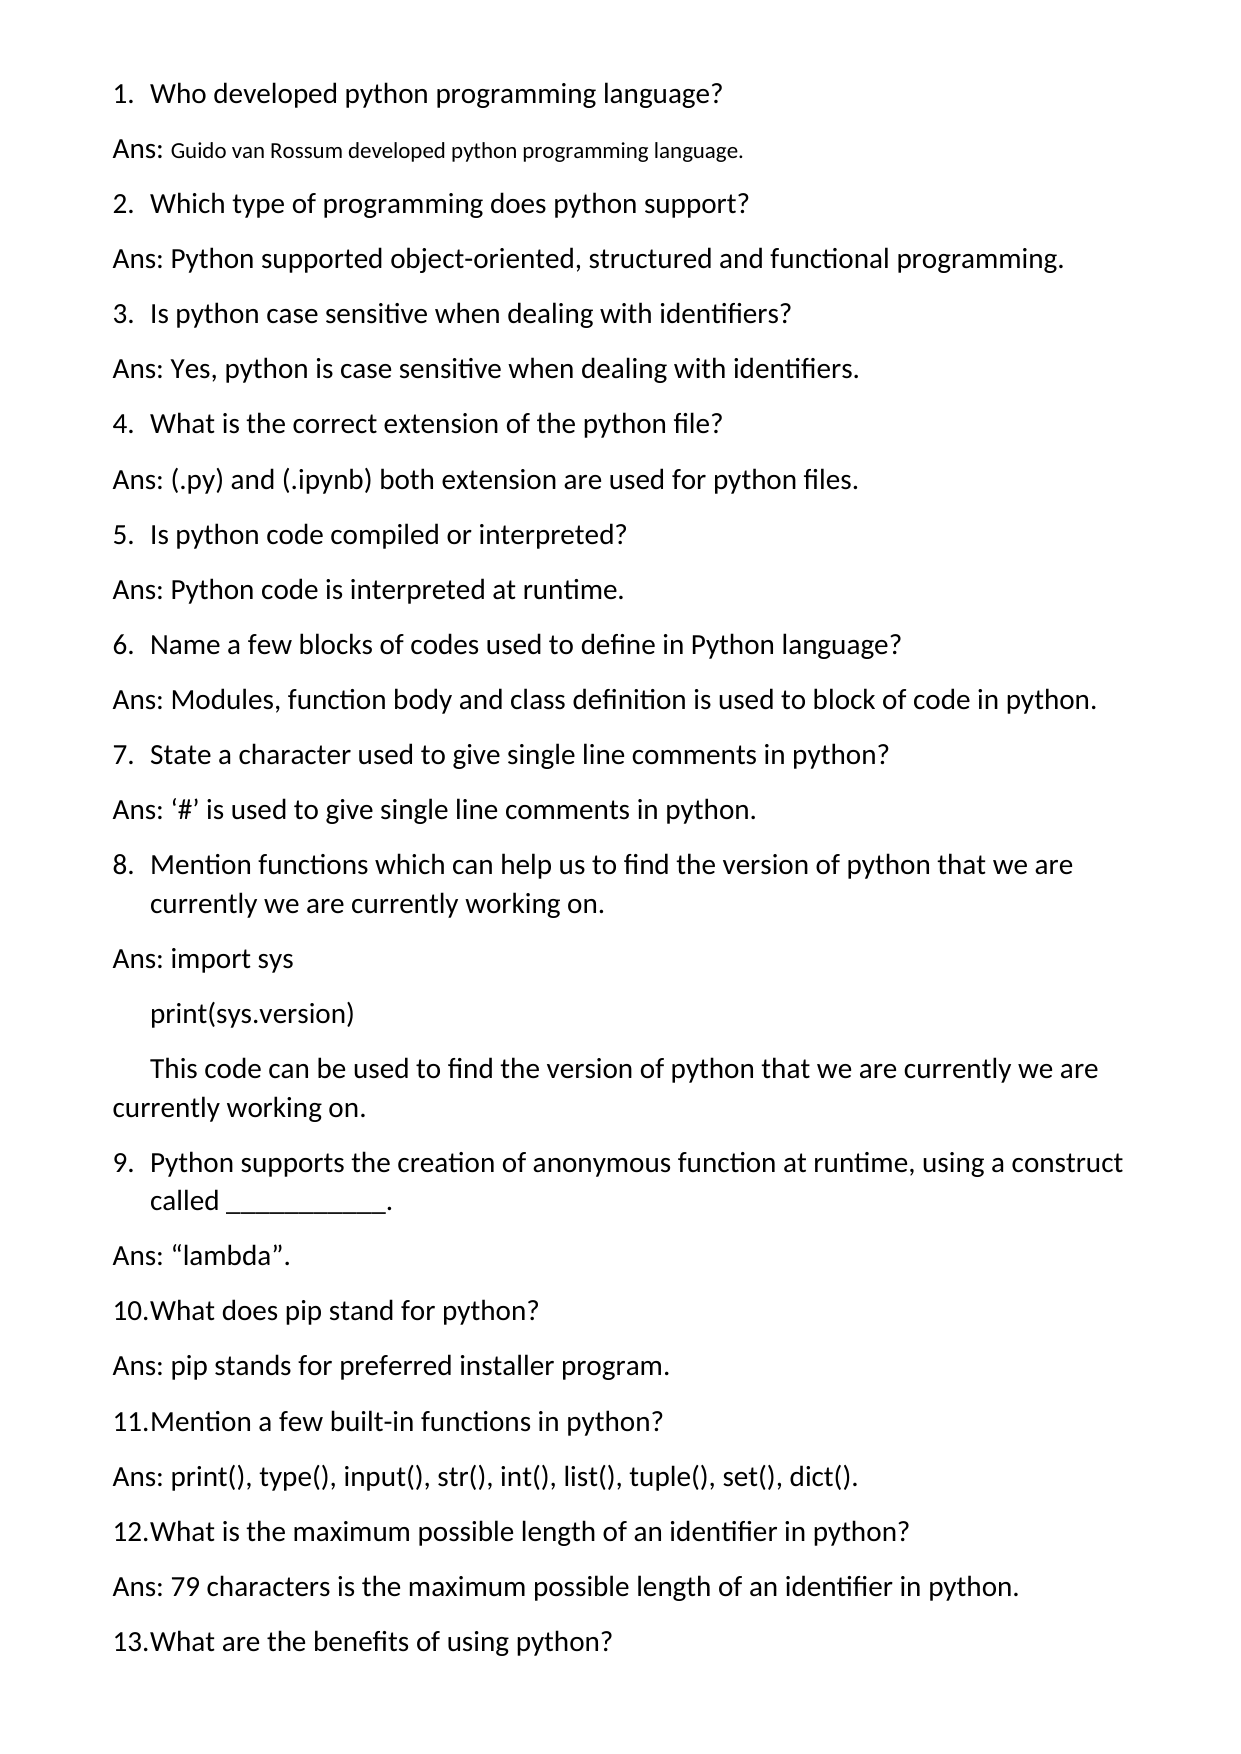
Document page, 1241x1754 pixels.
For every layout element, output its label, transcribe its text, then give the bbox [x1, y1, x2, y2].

text Ans: Modules, function body and class definition is used to block of code in python. [112, 681, 1165, 717]
list What does pip stand for python? [112, 1292, 1165, 1328]
text Ans: Yes, python is case sensitive when dealing with identifiers. [112, 351, 1165, 386]
text This code can be used to find the version of python that we are currently we are currently working on. [112, 1050, 1165, 1124]
text Ans: import sys [112, 940, 1165, 976]
list Is python code compiled or interpreted? [112, 516, 1165, 551]
text Ans: “lambda”. [112, 1237, 1165, 1273]
text print(sys.version) [112, 995, 1165, 1031]
list State a character used to give single line comments in python? [112, 736, 1165, 772]
text Ans: print(), type(), input(), str(), int(), list(), tuple(), set(), dict(). [112, 1458, 1165, 1493]
list What is the maximum possible length of an identifier in python? [112, 1513, 1165, 1548]
list Who developed python programming language? [112, 75, 1165, 111]
list Name a few blocks of codes used to define in Python language? [112, 626, 1165, 662]
text Ans: Guido van Rossum developed python programming language. [112, 130, 1165, 166]
list Is python case sensitive when dealing with identifiers? [112, 295, 1165, 331]
text Ans: Python code is interpreted at runtime. [112, 571, 1165, 607]
text Ans: 79 characters is the maximum possible length of an identifier in python. [112, 1568, 1165, 1603]
list Which type of programming does python support? [112, 185, 1165, 221]
list Python supports the creation of anonymous function at runtime, using a construct called ___________. [112, 1144, 1165, 1218]
list Mention a few built-in functions in python? [112, 1403, 1165, 1438]
text Ans: (.py) and (.ipynb) both extension are used for python files. [112, 461, 1165, 496]
text Ans: Python supported object-oriented, structured and functional programming. [112, 240, 1165, 276]
list What is the correct extension of the python file? [112, 406, 1165, 441]
text Ans: pip stands for preferred installer program. [112, 1347, 1165, 1383]
text Ans: ‘#’ is used to give single line comments in python. [112, 791, 1165, 827]
list Mention functions which can help us to find the version of python that we are currently we are currently working on. [112, 846, 1165, 921]
list What are the benefits of using python? [112, 1623, 1165, 1659]
